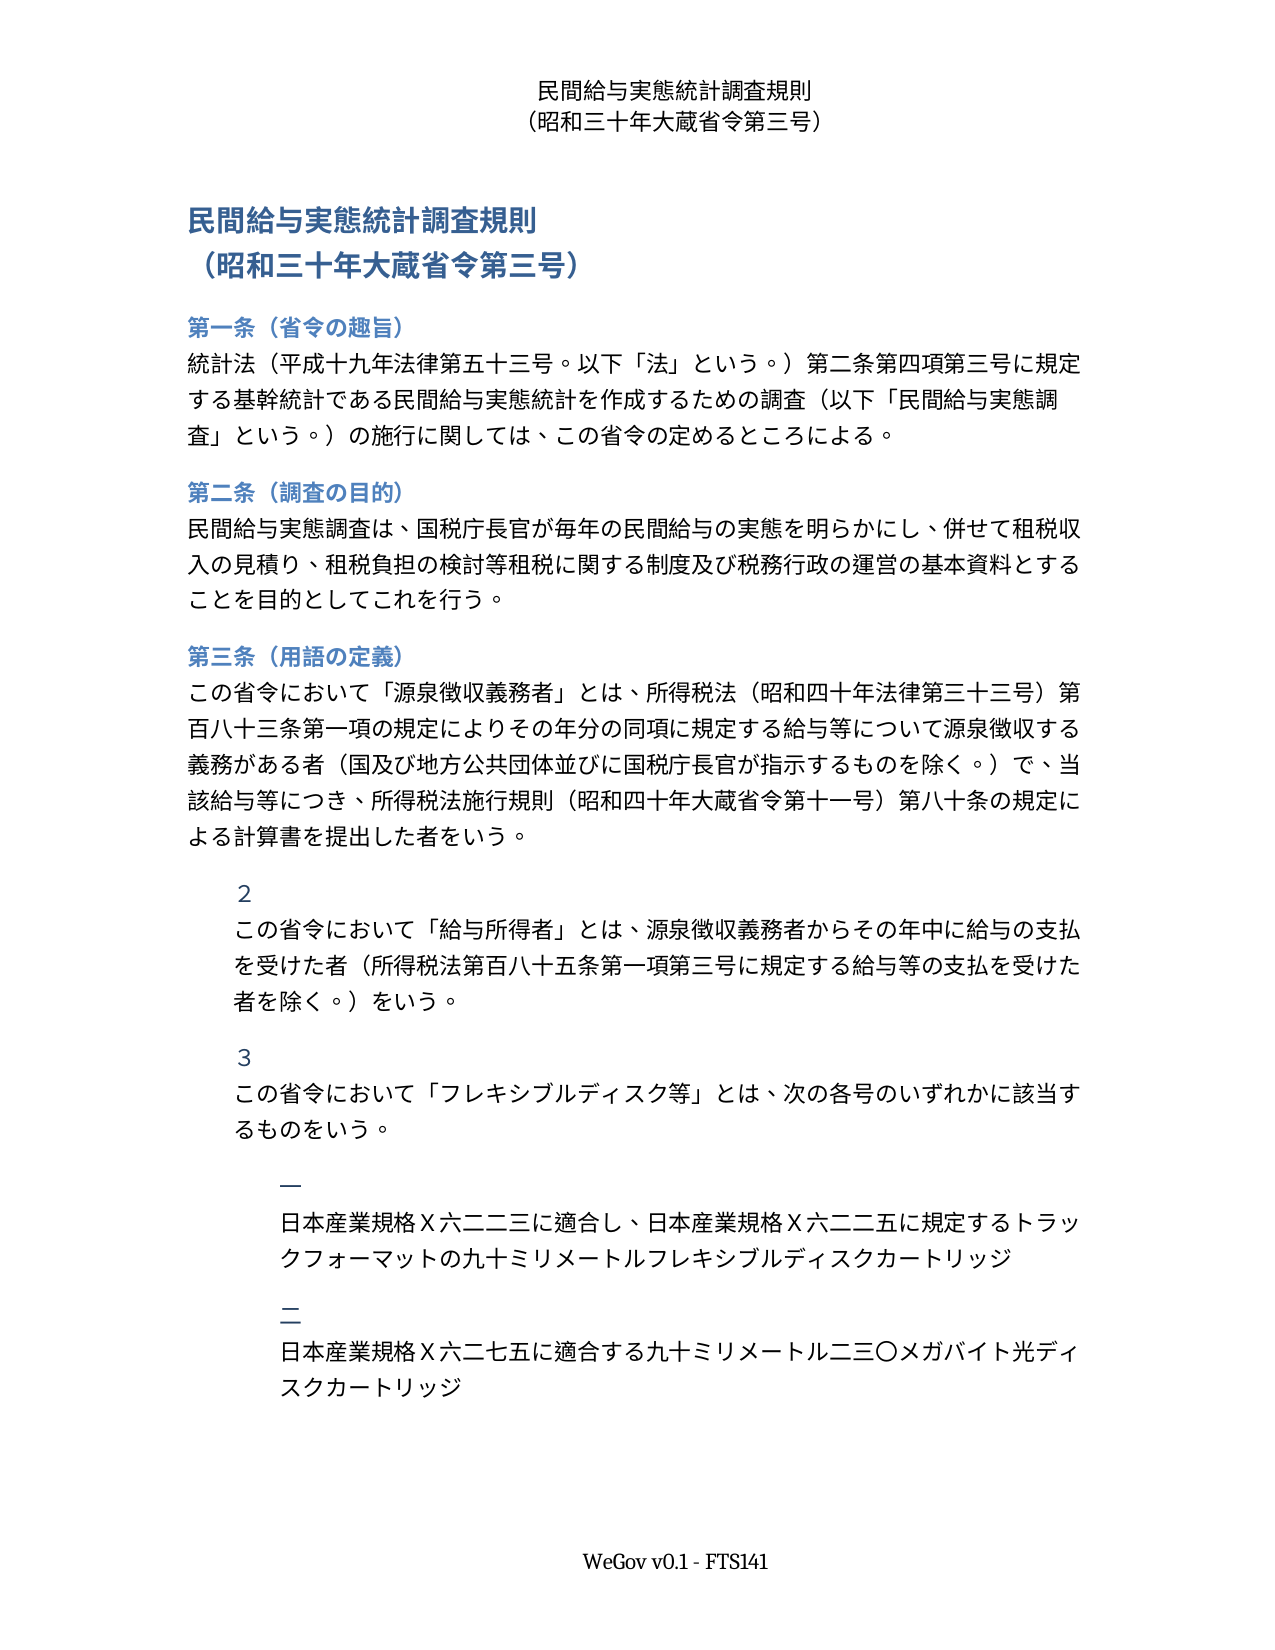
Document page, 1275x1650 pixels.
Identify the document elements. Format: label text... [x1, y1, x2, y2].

subtitle 二 [279, 1299, 1087, 1331]
subtitle 一 [279, 1171, 1087, 1202]
subtitle 第一条（省令の趣旨） [187, 312, 1087, 343]
text 日本産業規格Ｘ六二二三に適合し、日本産業規格Ｘ六二二五に規定するトラックフォーマットの九十ミリメートルフレキシブルディスクカートリッジ [279, 1207, 1087, 1274]
subtitle ３ [233, 1042, 1087, 1073]
text この省令において「源泉徴収義務者」とは、所得税法（昭和四十年法律第三十三号）第百八十三条第一項の規定によりその年分の同項に規定する給与等について源泉徴収する義務がある者（国及び地方公共団体並びに国税庁長官が指示するものを除く。）で、当該給与等につき、所得税法施行規則（昭和四十年大蔵省令第十一号）第八十条の規定による計算書を提出した者をいう。 [187, 677, 1087, 852]
subtitle 民間給与実態統計調査規則 （昭和三十年大蔵省令第三号） [187, 200, 1087, 285]
text 日本産業規格Ｘ六二七五に適合する九十ミリメートル二三〇メガバイト光ディスクカートリッジ [279, 1336, 1087, 1403]
subtitle ２ [233, 878, 1087, 909]
subtitle 第二条（調査の目的） [187, 477, 1087, 508]
text 統計法（平成十九年法律第五十三号。以下「法」という。）第二条第四項第三号に規定する基幹統計である民間給与実態統計を作成するための調査（以下「民間給与実態調査」という。）の施行に関しては、この省令の定めるところによる。 [187, 348, 1087, 451]
text この省令において「フレキシブルディスク等」とは、次の各号のいずれかに該当するものをいう。 [233, 1078, 1087, 1145]
text この省令において「給与所得者」とは、源泉徴収義務者からその年中に給与の支払を受けた者（所得税法第百八十五条第一項第三号に規定する給与等の支払を受けた者を除く。）をいう。 [233, 914, 1087, 1017]
subtitle 第三条（用語の定義） [187, 641, 1087, 672]
text 民間給与実態調査は、国税庁長官が毎年の民間給与の実態を明らかにし、併せて租税収入の見積り、租税負担の検討等租税に関する制度及び税務行政の運営の基本資料とすることを目的としてこれを行う。 [187, 513, 1087, 616]
